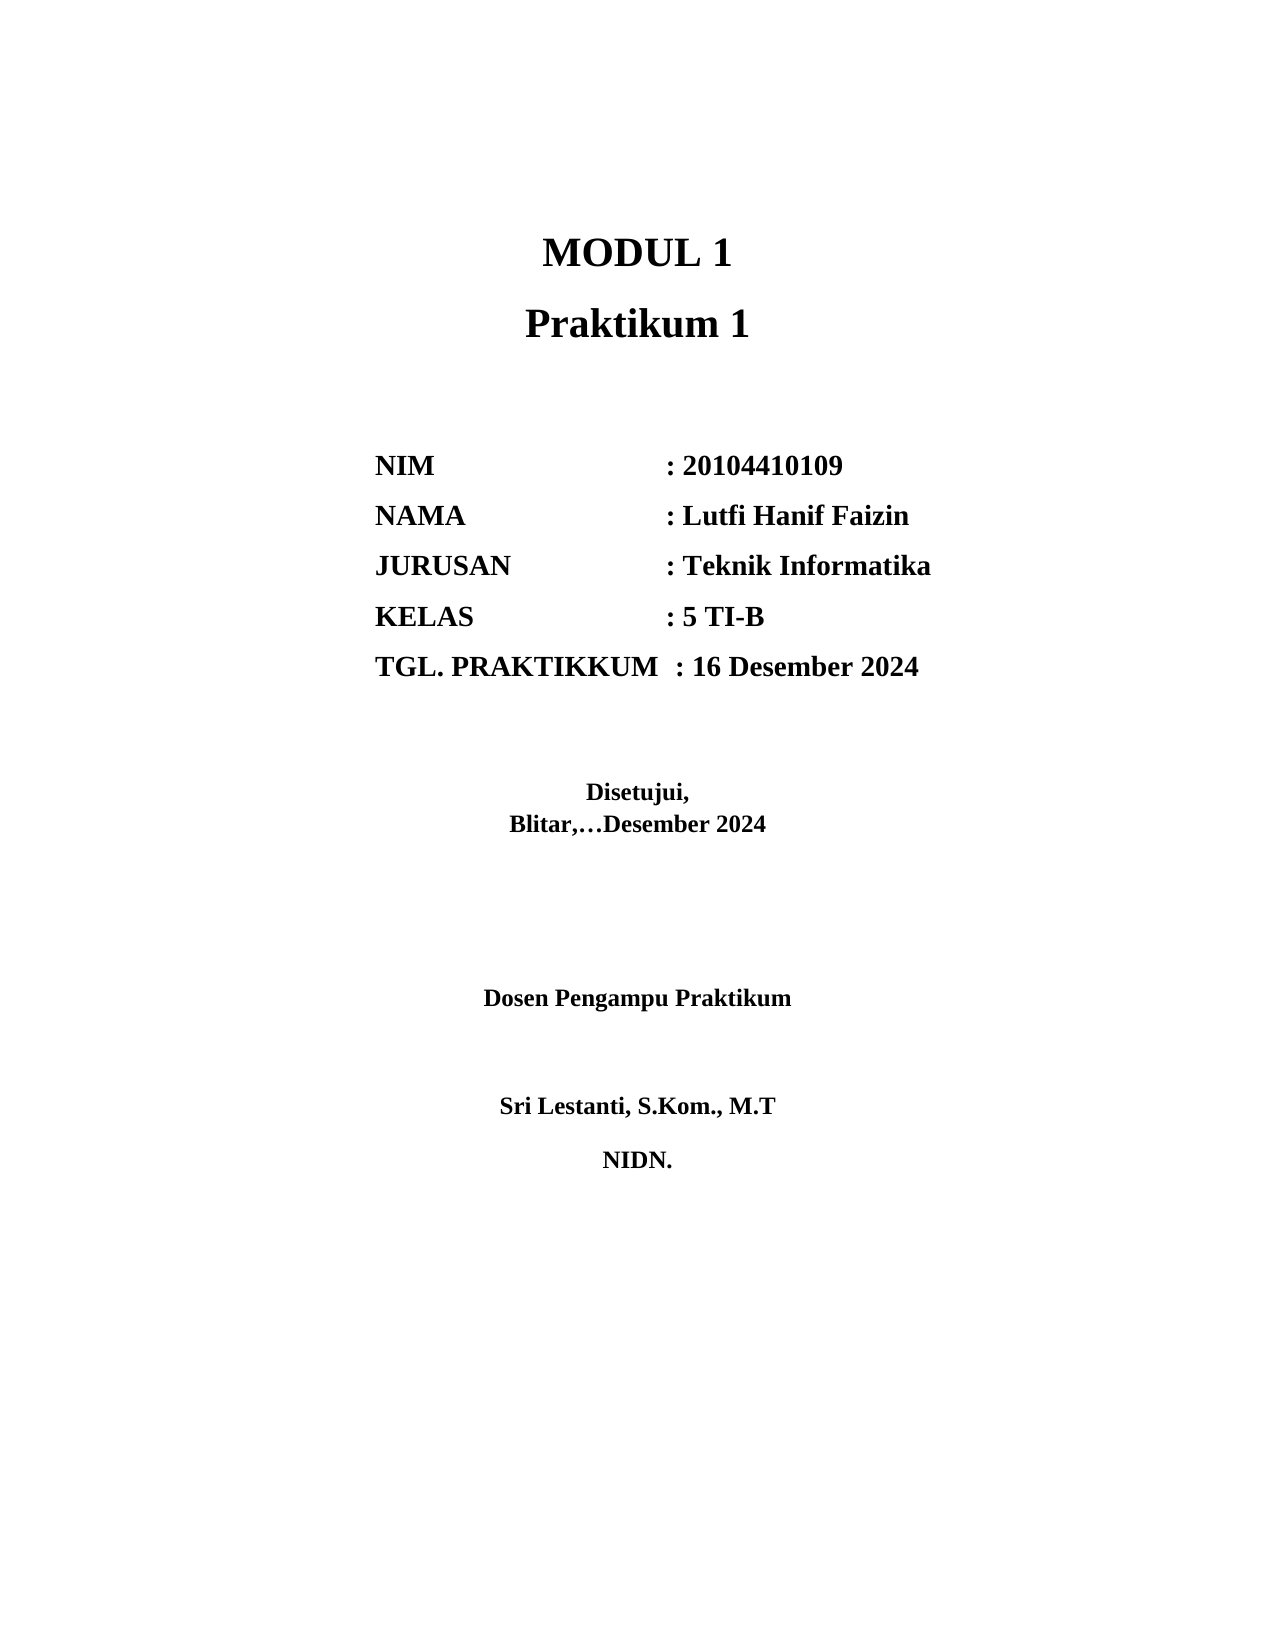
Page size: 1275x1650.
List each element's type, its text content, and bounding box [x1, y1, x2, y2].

text NIM : 20104410109 [375, 448, 1125, 481]
text KELAS : 5 TI-B [375, 599, 1125, 632]
text MODUL 1 [150, 227, 1125, 275]
text Disetujui, [150, 777, 1125, 805]
text TGL. PRAKTIKKUM : 16 Desember 2024 [375, 649, 1125, 683]
text Sri Lestanti, S.Kom., M.T [150, 1091, 1125, 1120]
text Dosen Pengampu Praktikum [150, 983, 1125, 1012]
text JURUSAN : Teknik Informatika [375, 548, 1125, 582]
text NIDN. [150, 1145, 1125, 1174]
text Blitar,…Desember 2024 [150, 809, 1125, 838]
text NAMA : Lutfi Hanif Faizin [375, 498, 1125, 532]
text Praktikum 1 [150, 299, 1125, 347]
